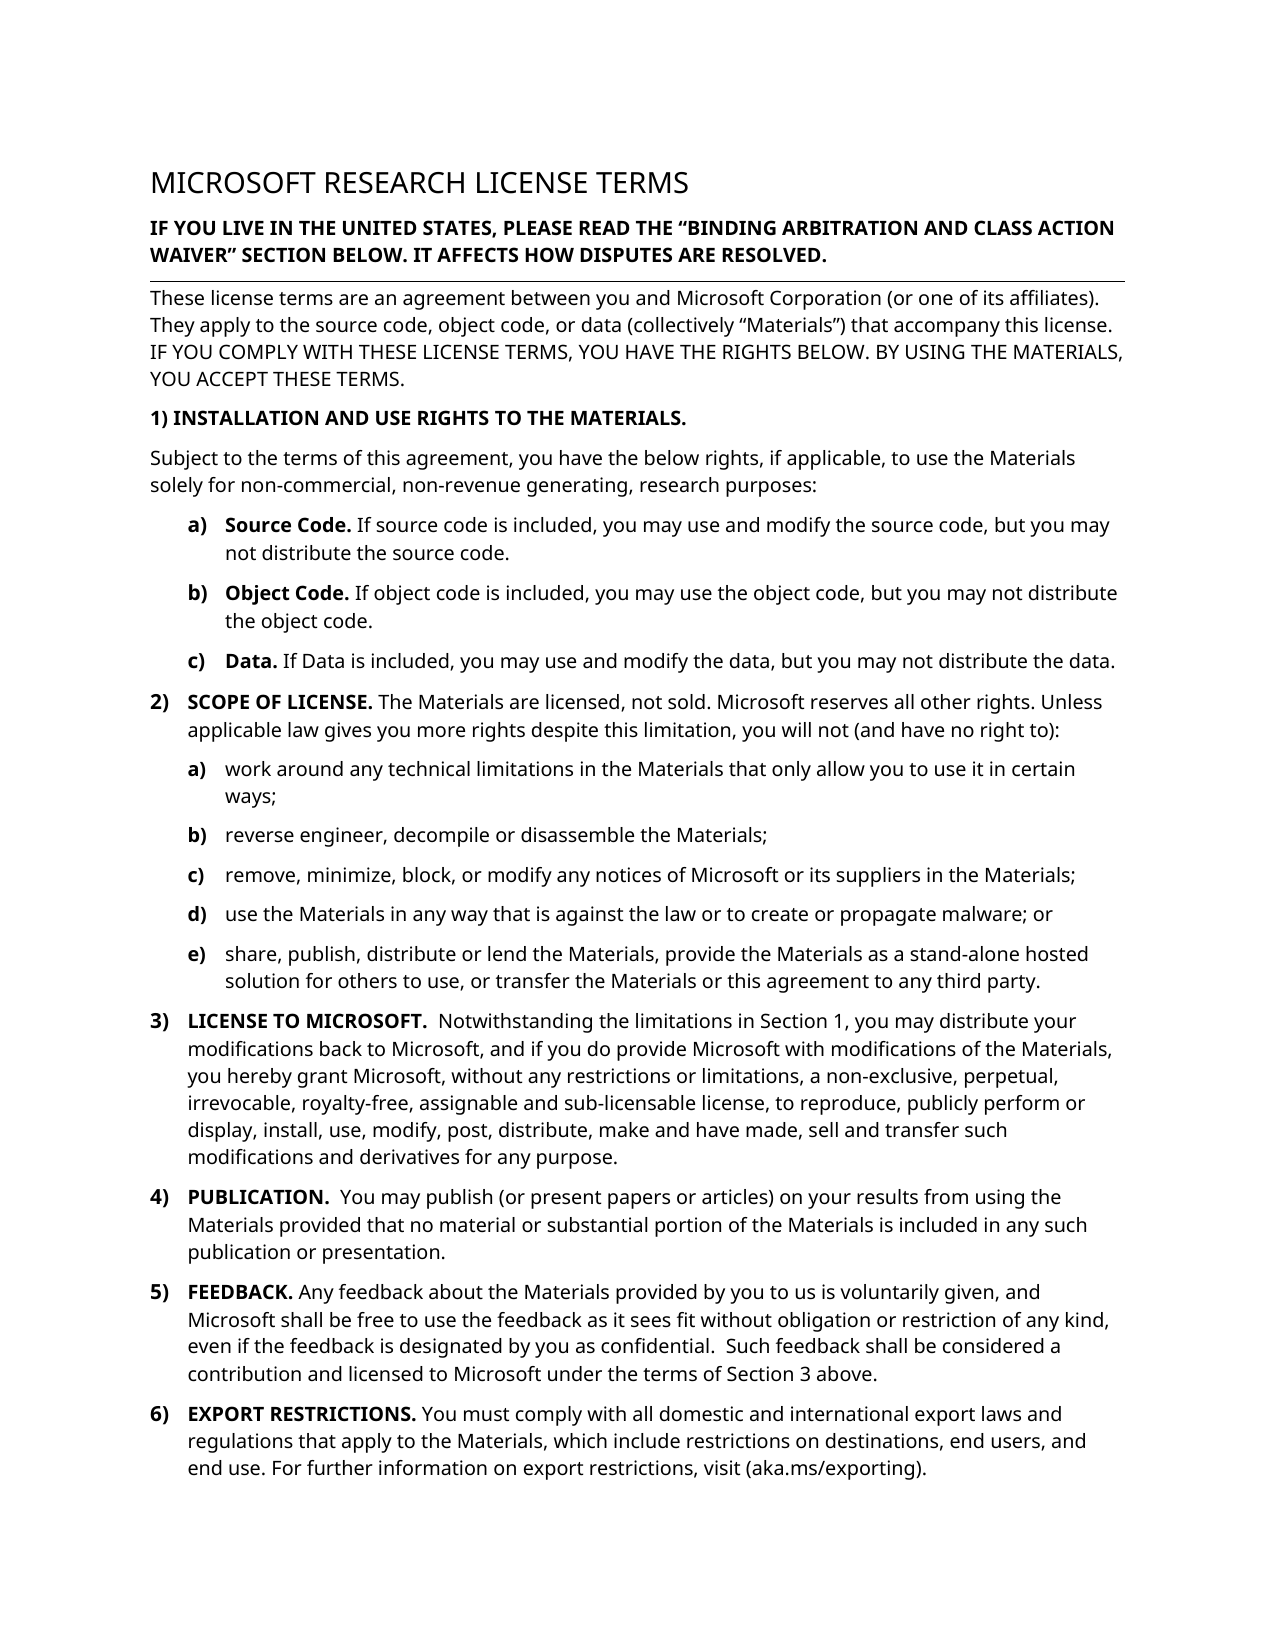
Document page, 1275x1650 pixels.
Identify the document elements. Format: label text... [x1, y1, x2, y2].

text IF YOU LIVE IN THE UNITED STATES, PLEASE READ THE “BINDING ARBITRATION AND CLASS ACTION WAIVER” SECTION BELOW. IT AFFECTS HOW DISPUTES ARE RESOLVED. [150, 215, 1125, 269]
subtitle LICENSE TO MICROSOFT. Notwithstanding the limitations in Section 1, you may distribute your modifications back to Microsoft, and if you do provide Microsoft with modifications of the Materials, you hereby grant Microsoft, without any restrictions or limitations, a non-exclusive, perpetual, irrevocable, royalty-free, assignable and sub-licensable license, to reproduce, publicly perform or display, install, use, modify, post, distribute, make and have made, sell and transfer such modifications and derivatives for any purpose. [150, 1007, 1125, 1170]
subtitle Source Code. If source code is included, you may use and modify the source code, but you may not distribute the source code. [187, 511, 1125, 566]
list work around any technical limitations in the Materials that only allow you to use it in certain ways; [187, 755, 1125, 809]
subtitle FEEDBACK. Any feedback about the Materials provided by you to us is voluntarily given, and Microsoft shall be free to use the feedback as it sees fit without obligation or restriction of any kind, even if the feedback is designated by you as confidential. Such feedback shall be considered a contribution and licensed to Microsoft under the terms of Section 3 above. [150, 1277, 1125, 1387]
list use the Materials in any way that is against the law or to create or propagate malware; or [187, 901, 1125, 928]
list share, publish, distribute or lend the Materials, provide the Materials as a stand-alone hosted solution for others to use, or transfer the Materials or this agreement to any third party. [187, 940, 1125, 994]
text These license terms are an agreement between you and Microsoft Corporation (or one of its affiliates). They apply to the source code, object code, or data (collectively “Materials”) that accompany this license. IF YOU COMPLY WITH THESE LICENSE TERMS, YOU HAVE THE RIGHTS BELOW. BY USING THE MATERIALS, YOU ACCEPT THESE TERMS. [150, 282, 1125, 392]
subtitle Subject to the terms of this agreement, you have the below rights, if applicable, to use the Materials solely for non-commercial, non-revenue generating, research purposes: [150, 444, 1125, 498]
subtitle Publication. You may publish (or present papers or articles) on your results from using the Materials provided that no material or substantial portion of the Materials is included in any such publication or presentation. [150, 1182, 1125, 1265]
list remove, minimize, block, or modify any notices of Microsoft or its suppliers in the Materials; [187, 861, 1125, 888]
subtitle EXPORT RESTRICTIONS. You must comply with all domestic and international export laws and regulations that apply to the Materials, which include restrictions on destinations, end users, and end use. For further information on export restrictions, visit (aka.ms/exporting). [150, 1399, 1125, 1482]
subtitle Data. If Data is included, you may use and modify the data, but you may not distribute the data. [187, 646, 1125, 675]
subtitle Object Code. If object code is included, you may use the object code, but you may not distribute the object code. [187, 578, 1125, 634]
subtitle MICROSOFT RESEARCH LICENSE TERMS [150, 162, 1125, 202]
subtitle SCOPE OF LICENSE. The Materials are licensed, not sold. Microsoft reserves all other rights. Unless applicable law gives you more rights despite this limitation, you will not (and have no right to): [150, 687, 1125, 743]
text 1) INSTALLATION AND USE RIGHTS to The Materials. [150, 402, 1125, 432]
list reverse engineer, decompile or disassemble the Materials; [187, 822, 1125, 849]
